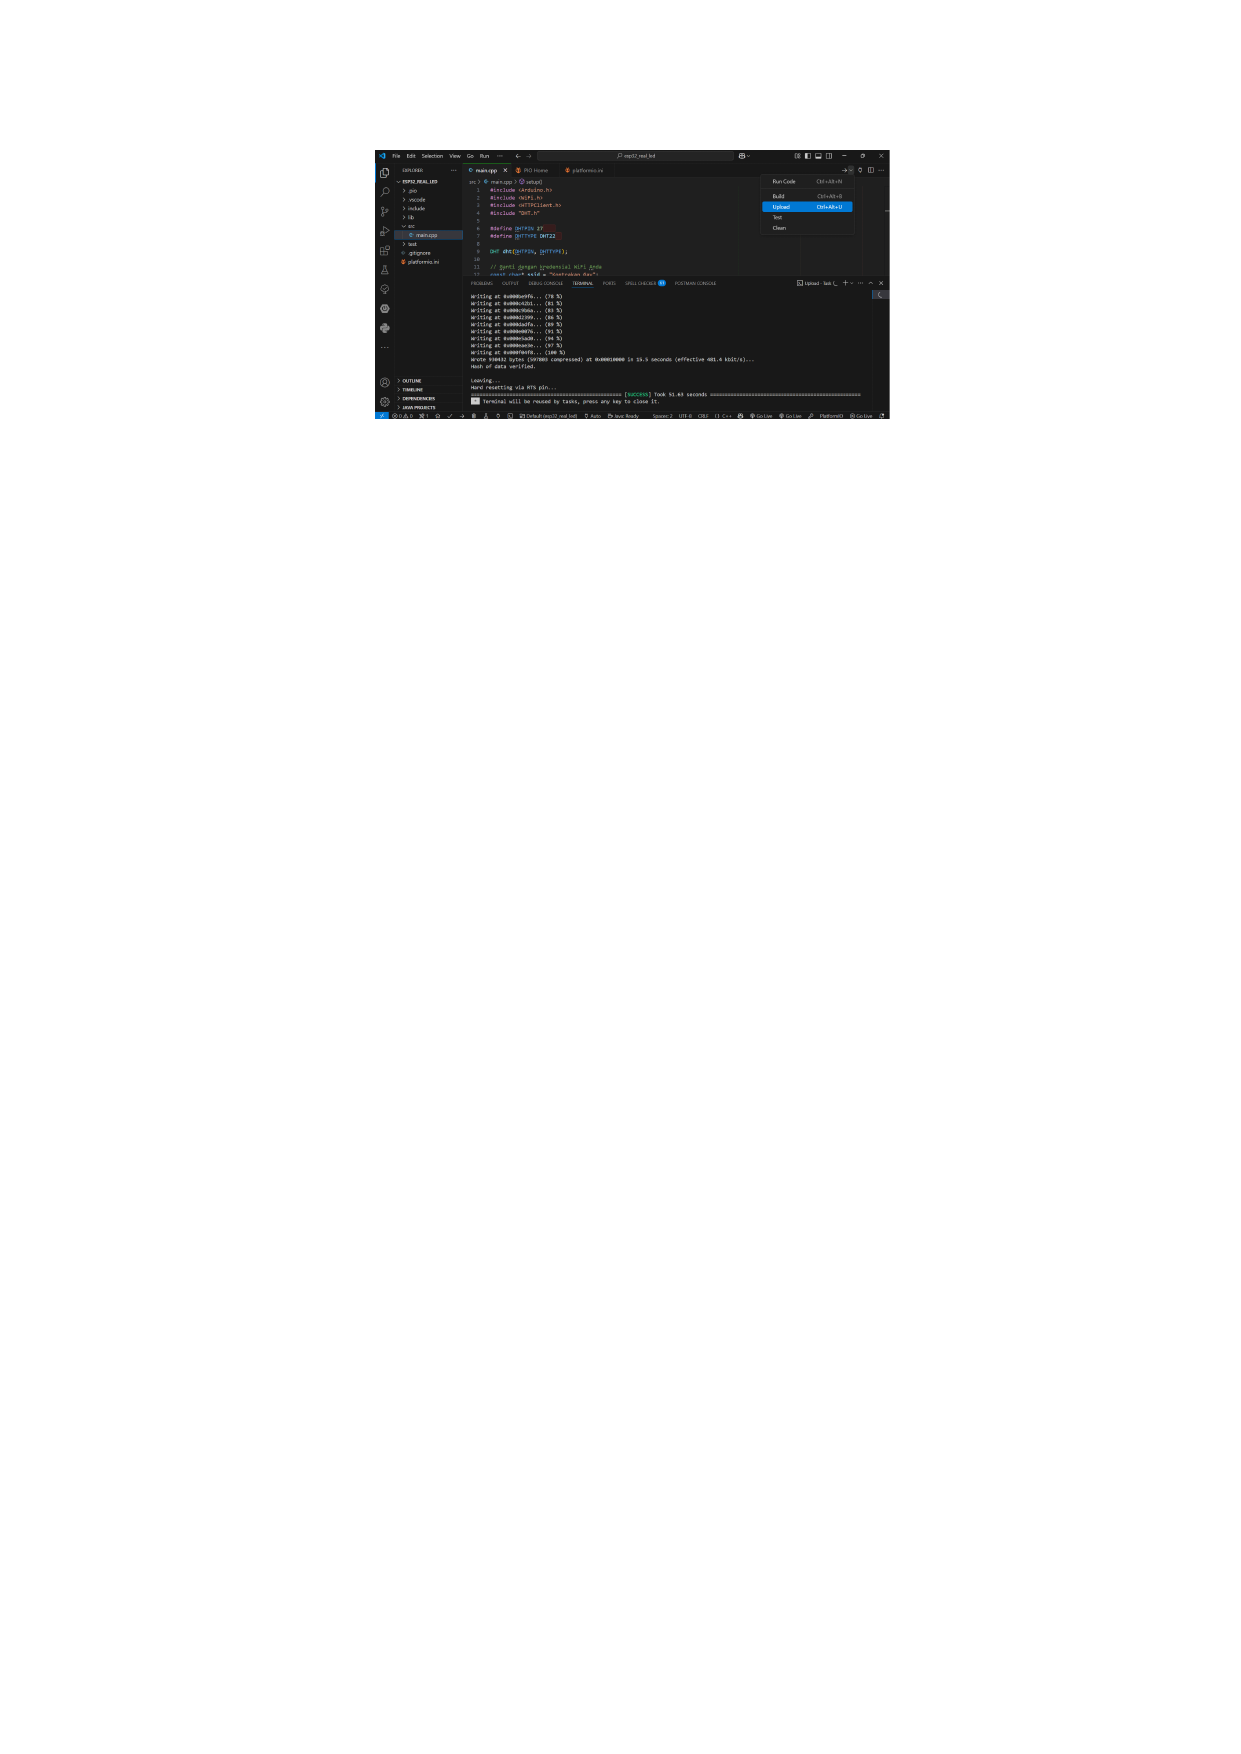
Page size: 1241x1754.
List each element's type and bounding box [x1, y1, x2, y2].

picture [375, 150, 890, 419]
